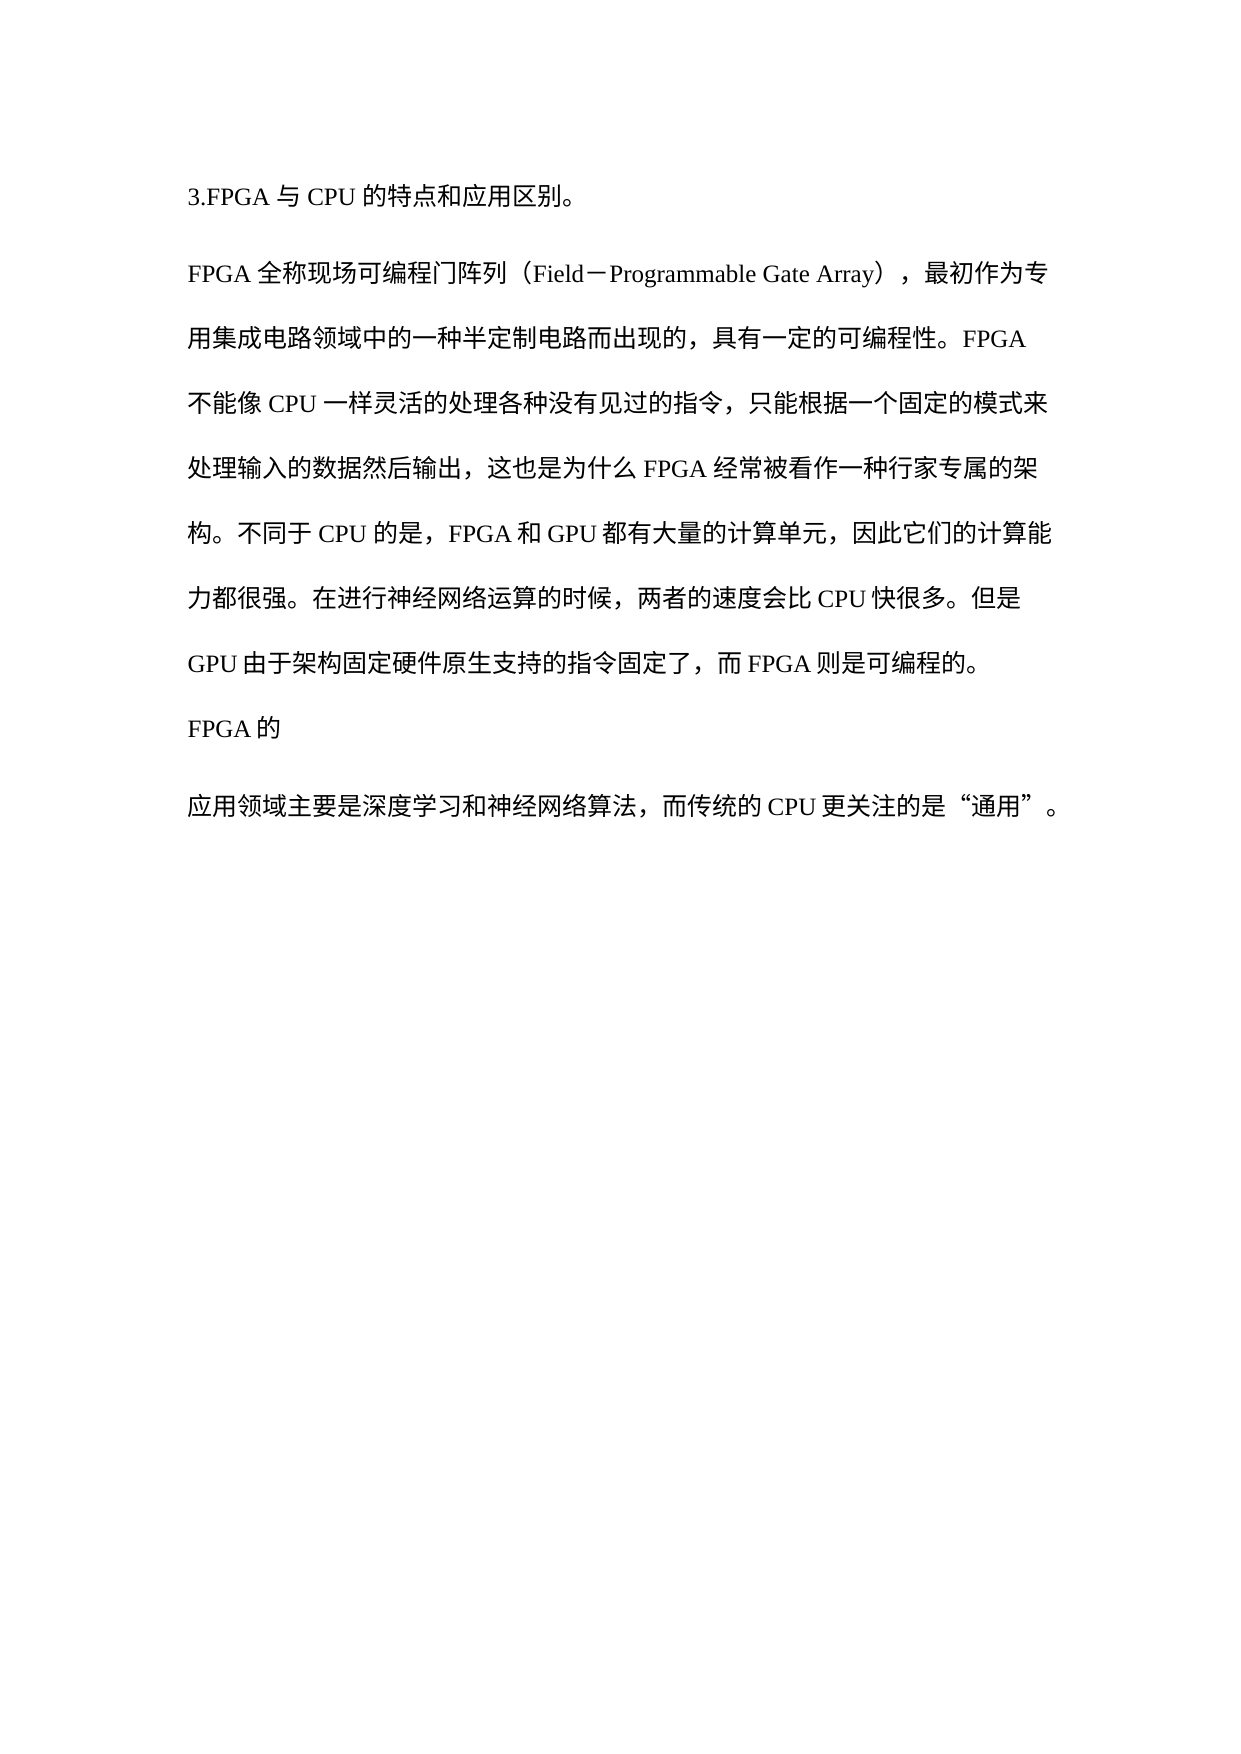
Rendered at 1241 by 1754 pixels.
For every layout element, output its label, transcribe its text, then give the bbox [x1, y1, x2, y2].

text 应用领域主要是深度学习和神经网络算法，而传统的CPU更关注的是“通用”。 [187, 772, 1053, 837]
text FPGA 全称现场可编程门阵列（Field－Programmable Gate Array），最初作为专用集成电路领域中的一种半定制电路而出现的，具有一定的可编程性。FPGA 不能像 CPU 一样灵活的处理各种没有见过的指令，只能根据一个固定的模式来处理输入的数据然后输出，这也是为什么 FPGA 经常被看作一种行家专属的架构。不同于 CPU 的是，FPGA和GPU都有大量的计算单元，因此它们的计算能力都很强。在进行神经网络运算的时候，两者的速度会比CPU快很多。但是GPU由于架构固定硬件原生支持的指令固定了，而FPGA则是可编程的。FPGA的 [187, 239, 1053, 759]
text 3.FPGA 与 CPU 的特点和应用区别。 [187, 162, 1053, 227]
